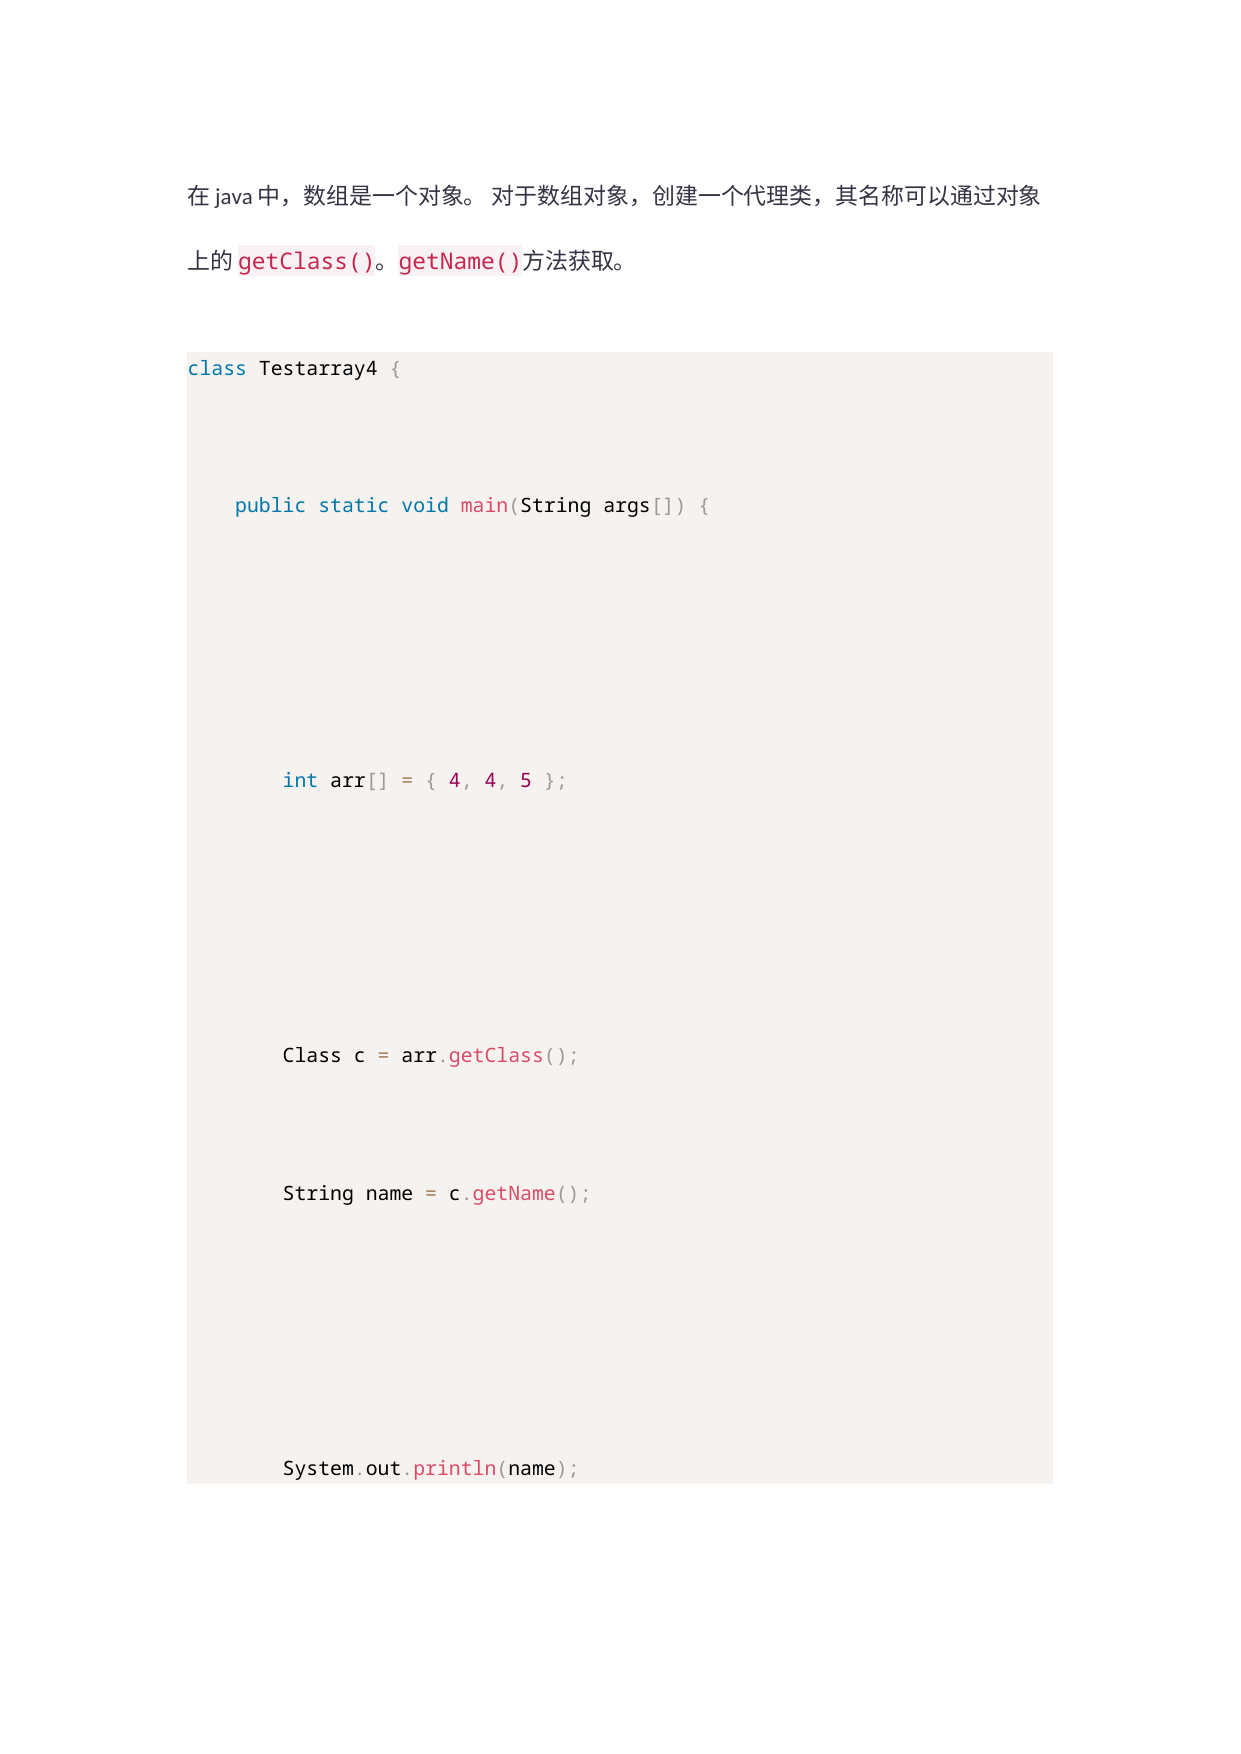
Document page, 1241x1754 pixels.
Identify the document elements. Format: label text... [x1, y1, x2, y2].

text class Testarray4 { [187, 352, 1053, 384]
text 在java中，数组是一个对象。 对于数组对象，创建一个代理类，其名称可以通过对象上的getClass()。getName()方法获取。 [187, 162, 1053, 292]
text int arr[] = { 4, 4, 5 }; [187, 764, 1053, 797]
text Class c = arr.getClass(); [187, 1039, 1053, 1072]
text public static void main(String args[]) { [187, 489, 1053, 522]
text System.out.println(name); [187, 1452, 1053, 1484]
text String name = c.getName(); [187, 1177, 1053, 1209]
